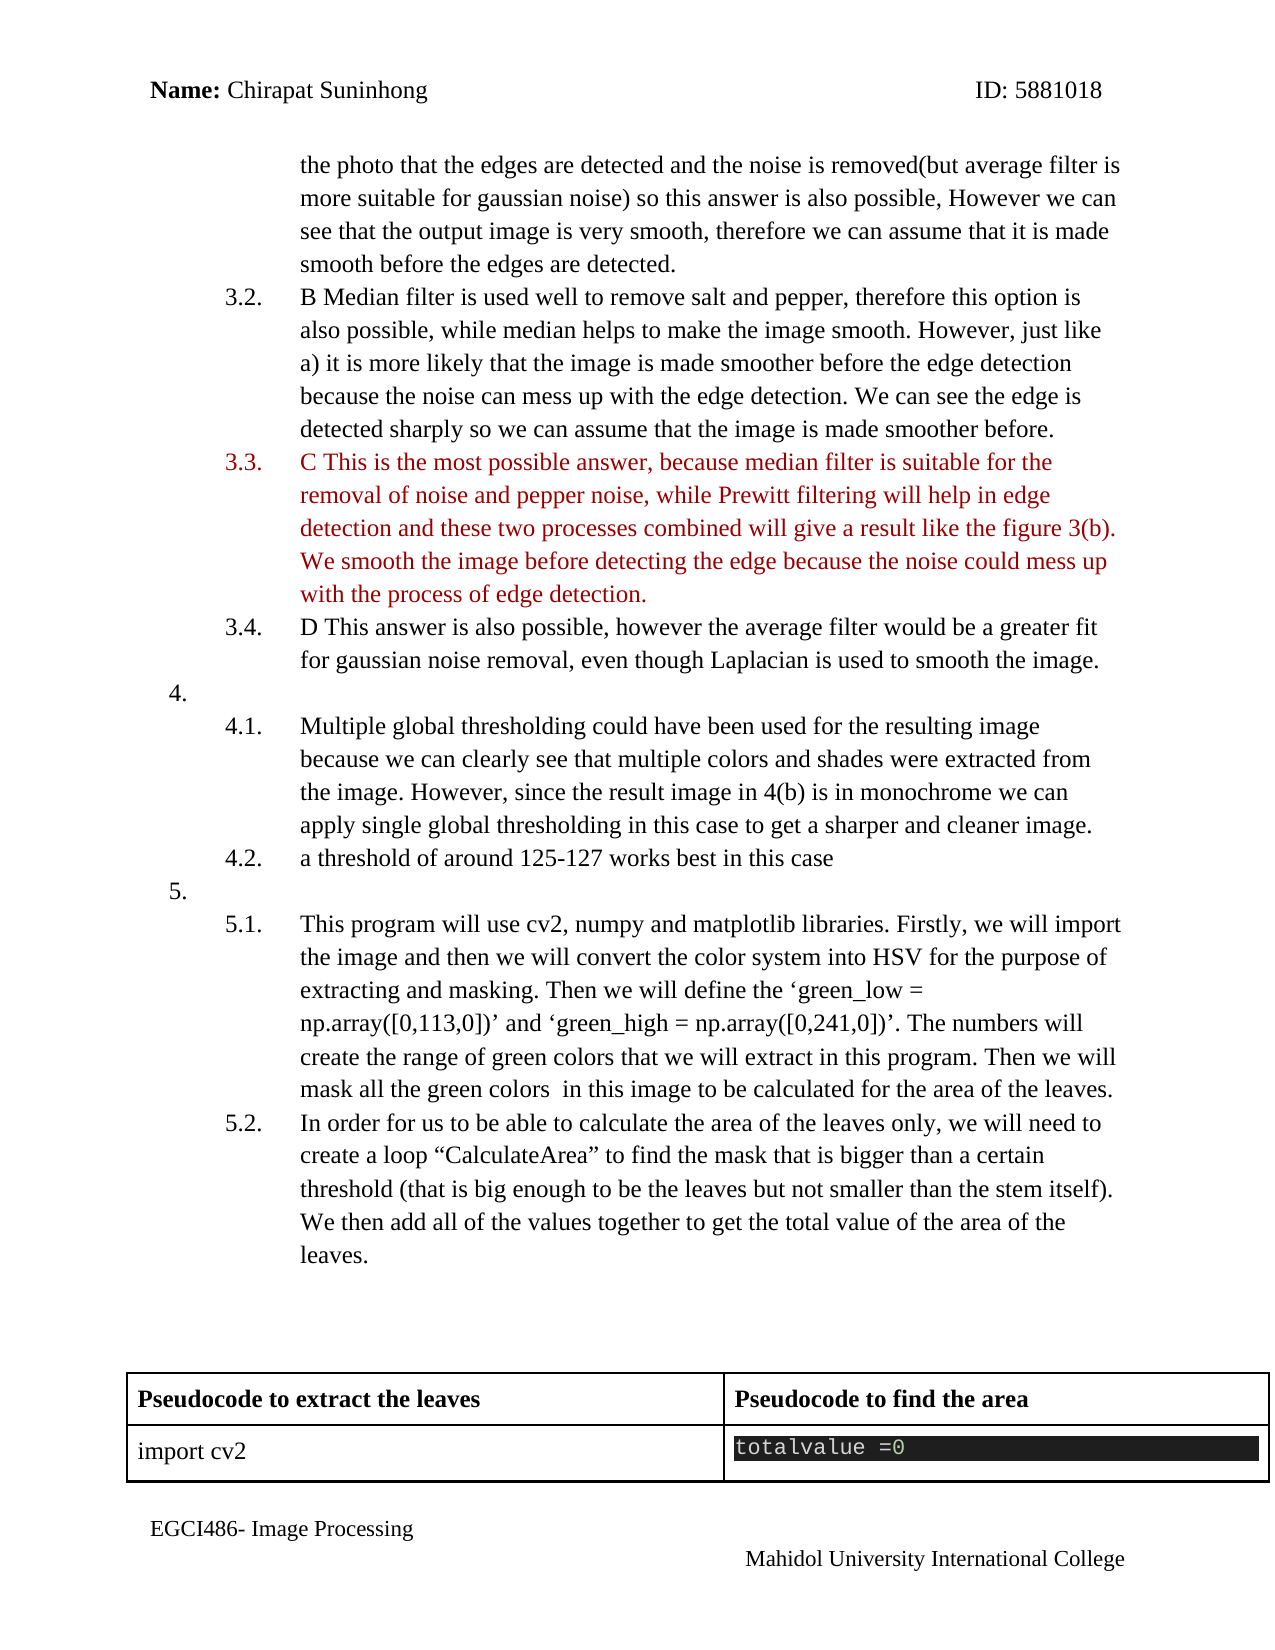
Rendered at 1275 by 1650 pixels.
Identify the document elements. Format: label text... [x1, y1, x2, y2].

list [262, 150, 1125, 278]
table_header Pseudocode to find the area [725, 1374, 1268, 1423]
list This program will use cv2, numpy and matplotlib libraries. Firstly, we will import the image and then we will convert the color system into HSV for the purpose of extracting and masking. Then we will define the ‘green_low = np.array([0,113,0])’ and ‘green_high = np.array([0,241,0])’. The numbers will create the range of green colors that we will extract in this program. Then we will mask all the green colors in this image to be calculated for the area of the leaves. [262, 909, 1125, 1103]
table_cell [128, 1426, 723, 1480]
list In order for us to be able to calculate the area of the leaves only, we will need to create a loop “CalculateArea” to find the mask that is bigger than a certain threshold (that is big enough to be the leaves but not smaller than the stem itself). We then add all of the values together to get the total value of the area of the leaves. [262, 1108, 1125, 1268]
table_header Pseudocode to extract the leaves [128, 1374, 723, 1423]
list Multiple global thresholding could have been used for the resulting image because we can clearly see that multiple colors and shades were extracted from the image. However, since the result image in 4(b) is in monochrome we can apply single global thresholding in this case to get a sharper and cleaner image. [262, 711, 1125, 839]
list D This answer is also possible, however the average filter would be a greater fit for gaussian noise removal, even though Laplacian is used to smooth the image. [262, 612, 1125, 674]
list a threshold of around 125-127 works best in this case [262, 843, 1125, 872]
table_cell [725, 1426, 1268, 1480]
list B Median filter is used well to remove salt and pepper, therefore this option is also possible, while median helps to make the image smooth. However, just like a) it is more likely that the image is made smoother before the edge detection because the noise can mess up with the edge detection. We can see the edge is detected sharply so we can assume that the image is made smoother before. [262, 282, 1125, 443]
list C This is the most possible answer, because median filter is suitable for the removal of noise and pepper noise, while Prewitt filtering will help in edge detection and these two processes combined will give a result like the figure 3(b). We smooth the image before detecting the edge because the noise could mess up with the process of edge detection. [262, 447, 1125, 608]
